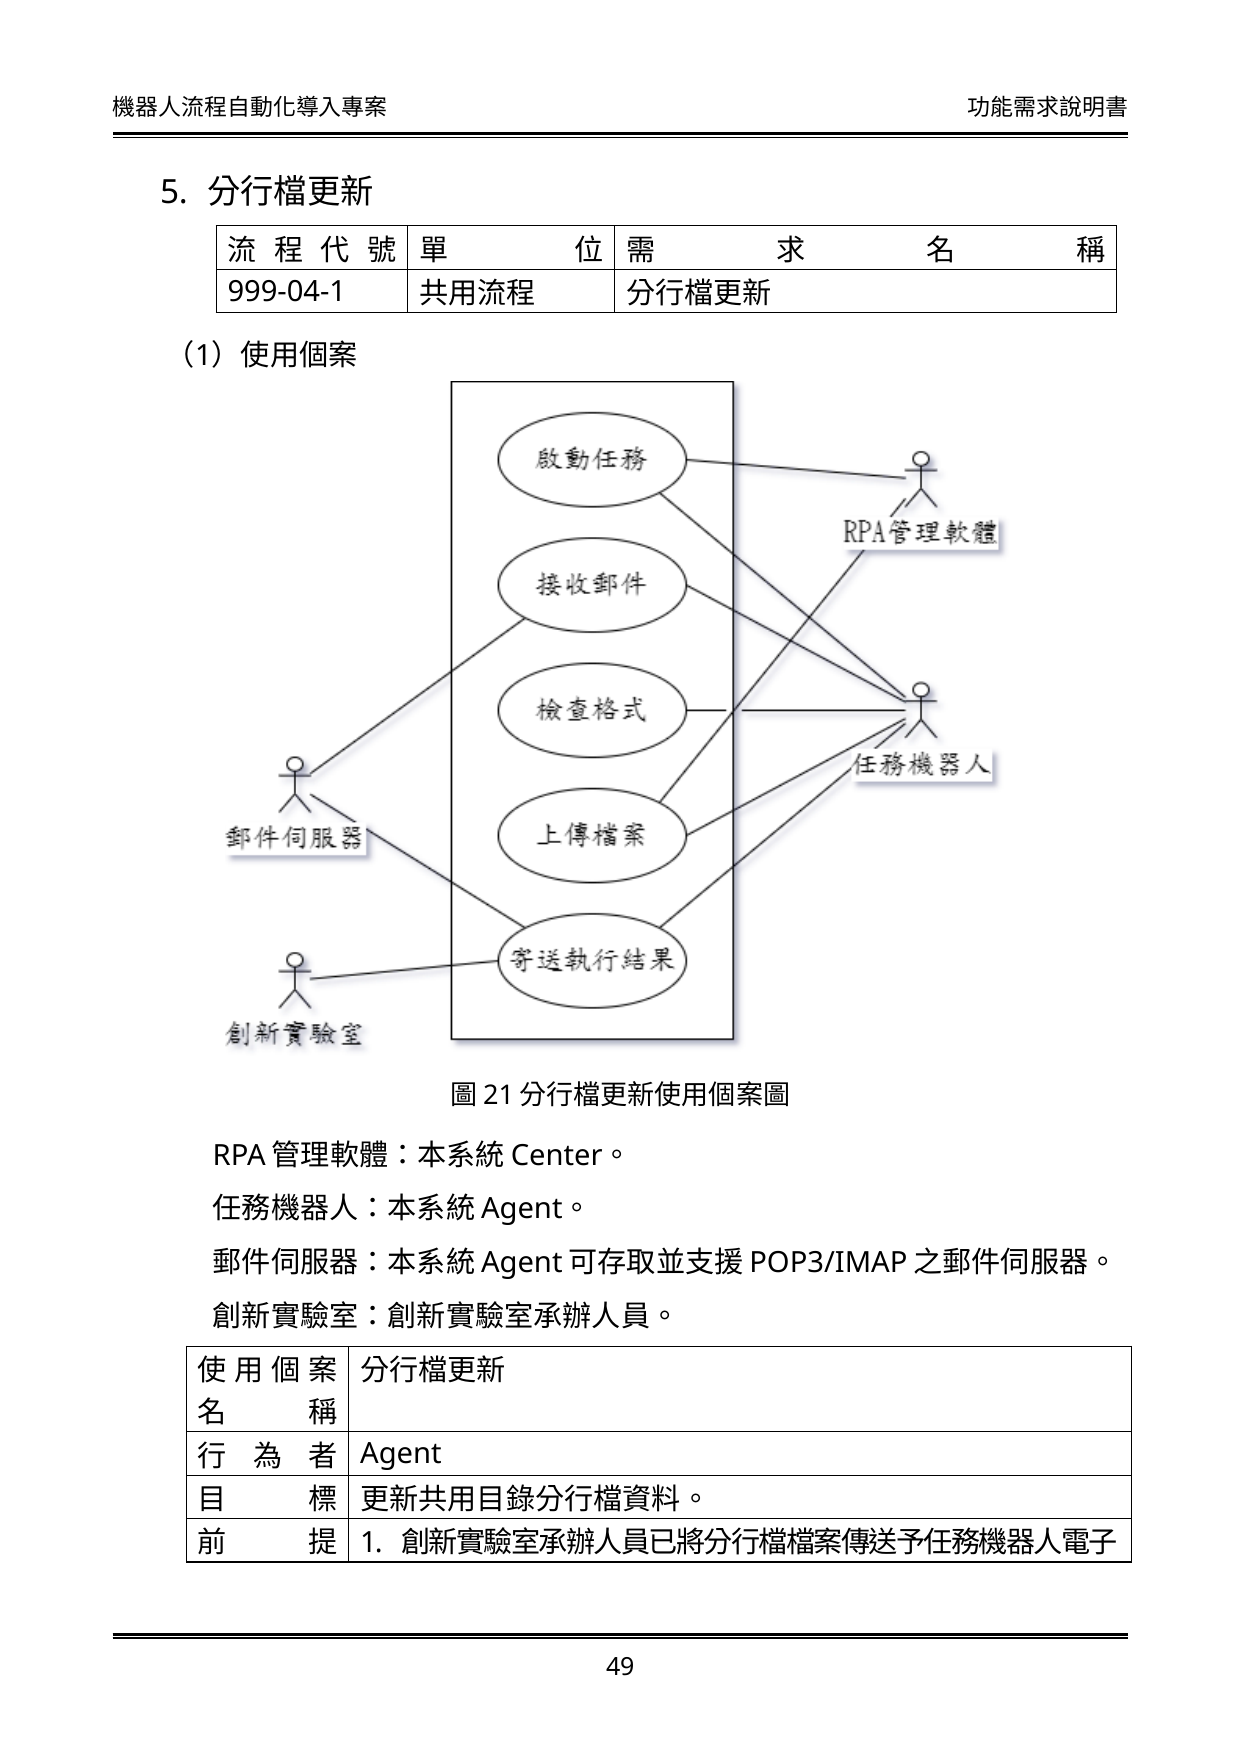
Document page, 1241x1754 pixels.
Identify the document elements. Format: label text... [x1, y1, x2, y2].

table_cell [349, 1519, 1131, 1561]
text RPA管理軟體：本系統Center。 [212, 1131, 1128, 1173]
table_header 流程代號 [217, 226, 407, 269]
table_cell 更新共用目錄分行檔資料。 [349, 1476, 1131, 1518]
table_cell 999-04-1 [217, 270, 407, 312]
table_cell Agent [349, 1432, 1131, 1474]
table_header 分行檔更新 [349, 1347, 1131, 1431]
table_cell 分行檔更新 [615, 270, 1116, 312]
table_header 單位 [408, 226, 614, 269]
text 郵件伺服器：本系統Agent可存取並支援POP3/IMAP之郵件伺服器。 [212, 1238, 1128, 1281]
text 任務機器人：本系統Agent。 [212, 1185, 1128, 1227]
table_cell 共用流程 [408, 270, 614, 312]
list 分行檔更新 [160, 164, 1128, 213]
text 創新實驗室：創新實驗室承辦人員。 [212, 1292, 1128, 1334]
list 使用個案 [166, 332, 1128, 374]
table_cell 前提 [187, 1519, 348, 1561]
table_cell 目標 [187, 1476, 348, 1518]
table_header 需求名稱 [615, 226, 1116, 269]
picture [224, 381, 1016, 1070]
table_cell 行為者 [187, 1432, 348, 1474]
table_header 使用個案名稱 [187, 1347, 348, 1431]
